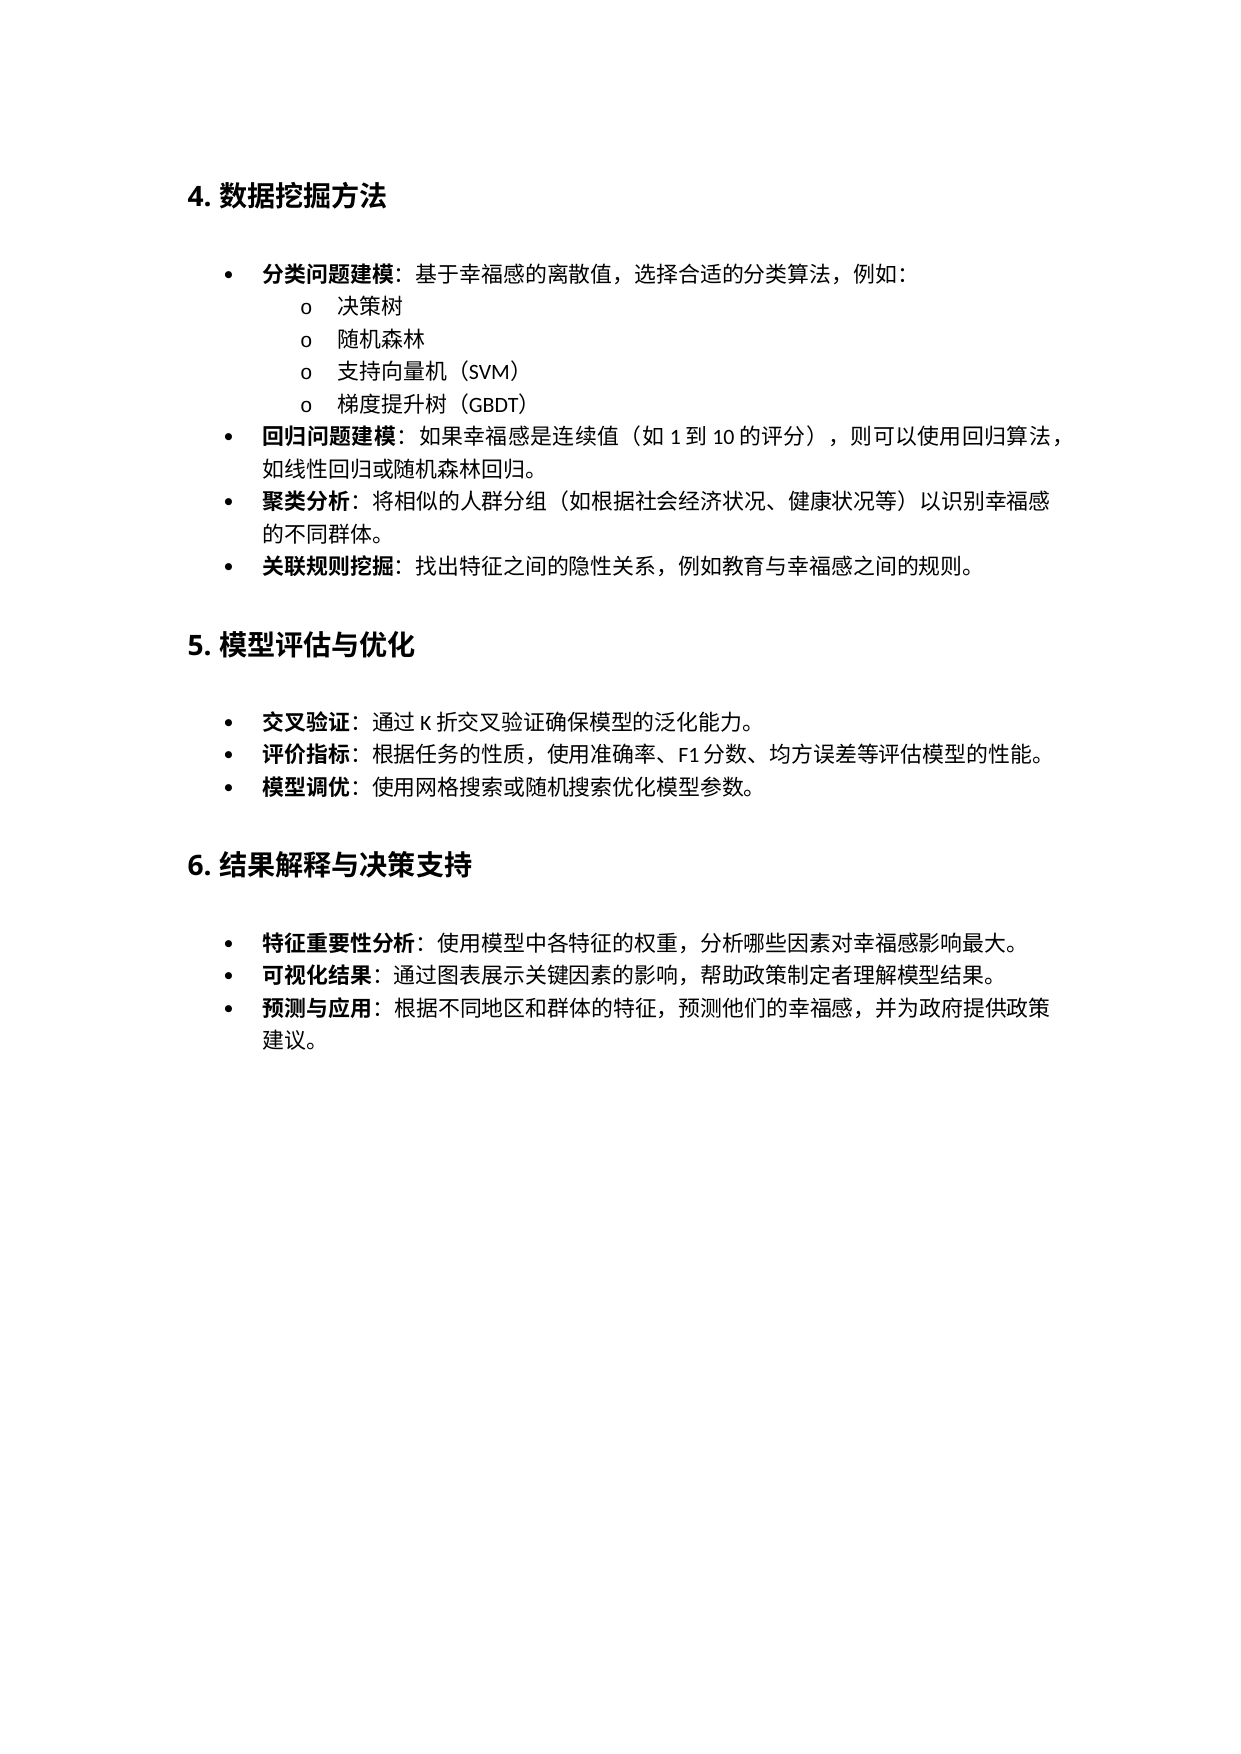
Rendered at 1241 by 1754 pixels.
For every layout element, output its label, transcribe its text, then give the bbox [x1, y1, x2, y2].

subtitle 6. 结果解释与决策支持 [187, 831, 1053, 896]
list 支持向量机（SVM） [300, 354, 1053, 386]
list 回归问题建模：如果幸福感是连续值（如1到10的评分），则可以使用回归算法，如线性回归或随机森林回归。 [225, 419, 1053, 484]
subtitle 5. 模型评估与优化 [187, 610, 1053, 675]
list 随机森林 [300, 321, 1053, 354]
list 决策树 [300, 289, 1053, 321]
list 关联规则挖掘：找出特征之间的隐性关系，例如教育与幸福感之间的规则。 [225, 549, 1053, 581]
list 预测与应用：根据不同地区和群体的特征，预测他们的幸福感，并为政府提供政策建议。 [225, 990, 1053, 1055]
subtitle 4. 数据挖掘方法 [187, 162, 1053, 227]
list 模型调优：使用网格搜索或随机搜索优化模型参数。 [225, 769, 1053, 802]
list 可视化结果：通过图表展示关键因素的影响，帮助政策制定者理解模型结果。 [225, 958, 1053, 990]
list 聚类分析：将相似的人群分组（如根据社会经济状况、健康状况等）以识别幸福感的不同群体。 [225, 484, 1053, 549]
list 分类问题建模：基于幸福感的离散值，选择合适的分类算法，例如： [225, 256, 1053, 289]
list 特征重要性分析：使用模型中各特征的权重，分析哪些因素对幸福感影响最大。 [225, 925, 1053, 958]
list 评价指标：根据任务的性质，使用准确率、F1分数、均方误差等评估模型的性能。 [225, 737, 1053, 769]
list 交叉验证：通过K折交叉验证确保模型的泛化能力。 [225, 704, 1053, 737]
list 梯度提升树（GBDT） [300, 386, 1053, 419]
